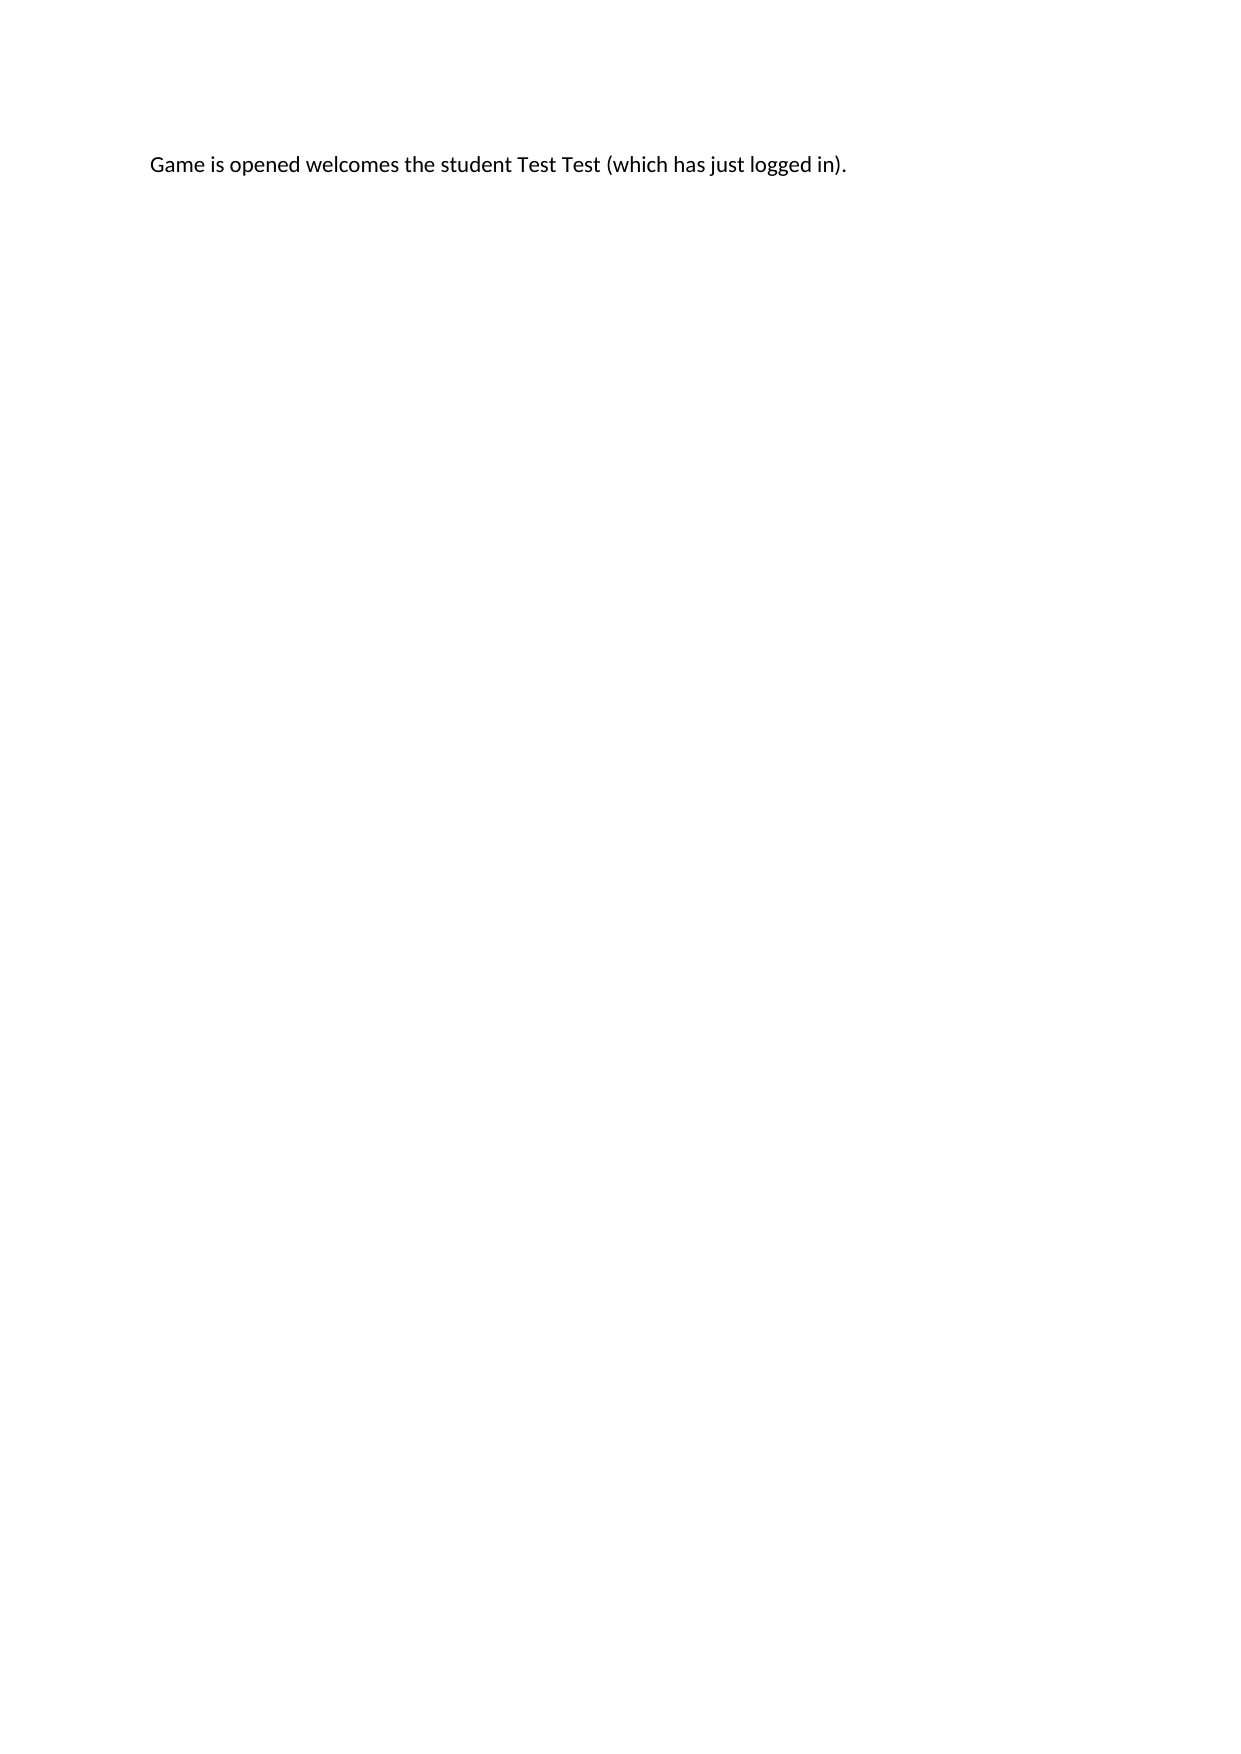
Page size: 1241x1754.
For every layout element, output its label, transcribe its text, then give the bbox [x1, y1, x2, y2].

text Game is opened welcomes the student Test Test (which has just logged in). [150, 150, 1090, 178]
